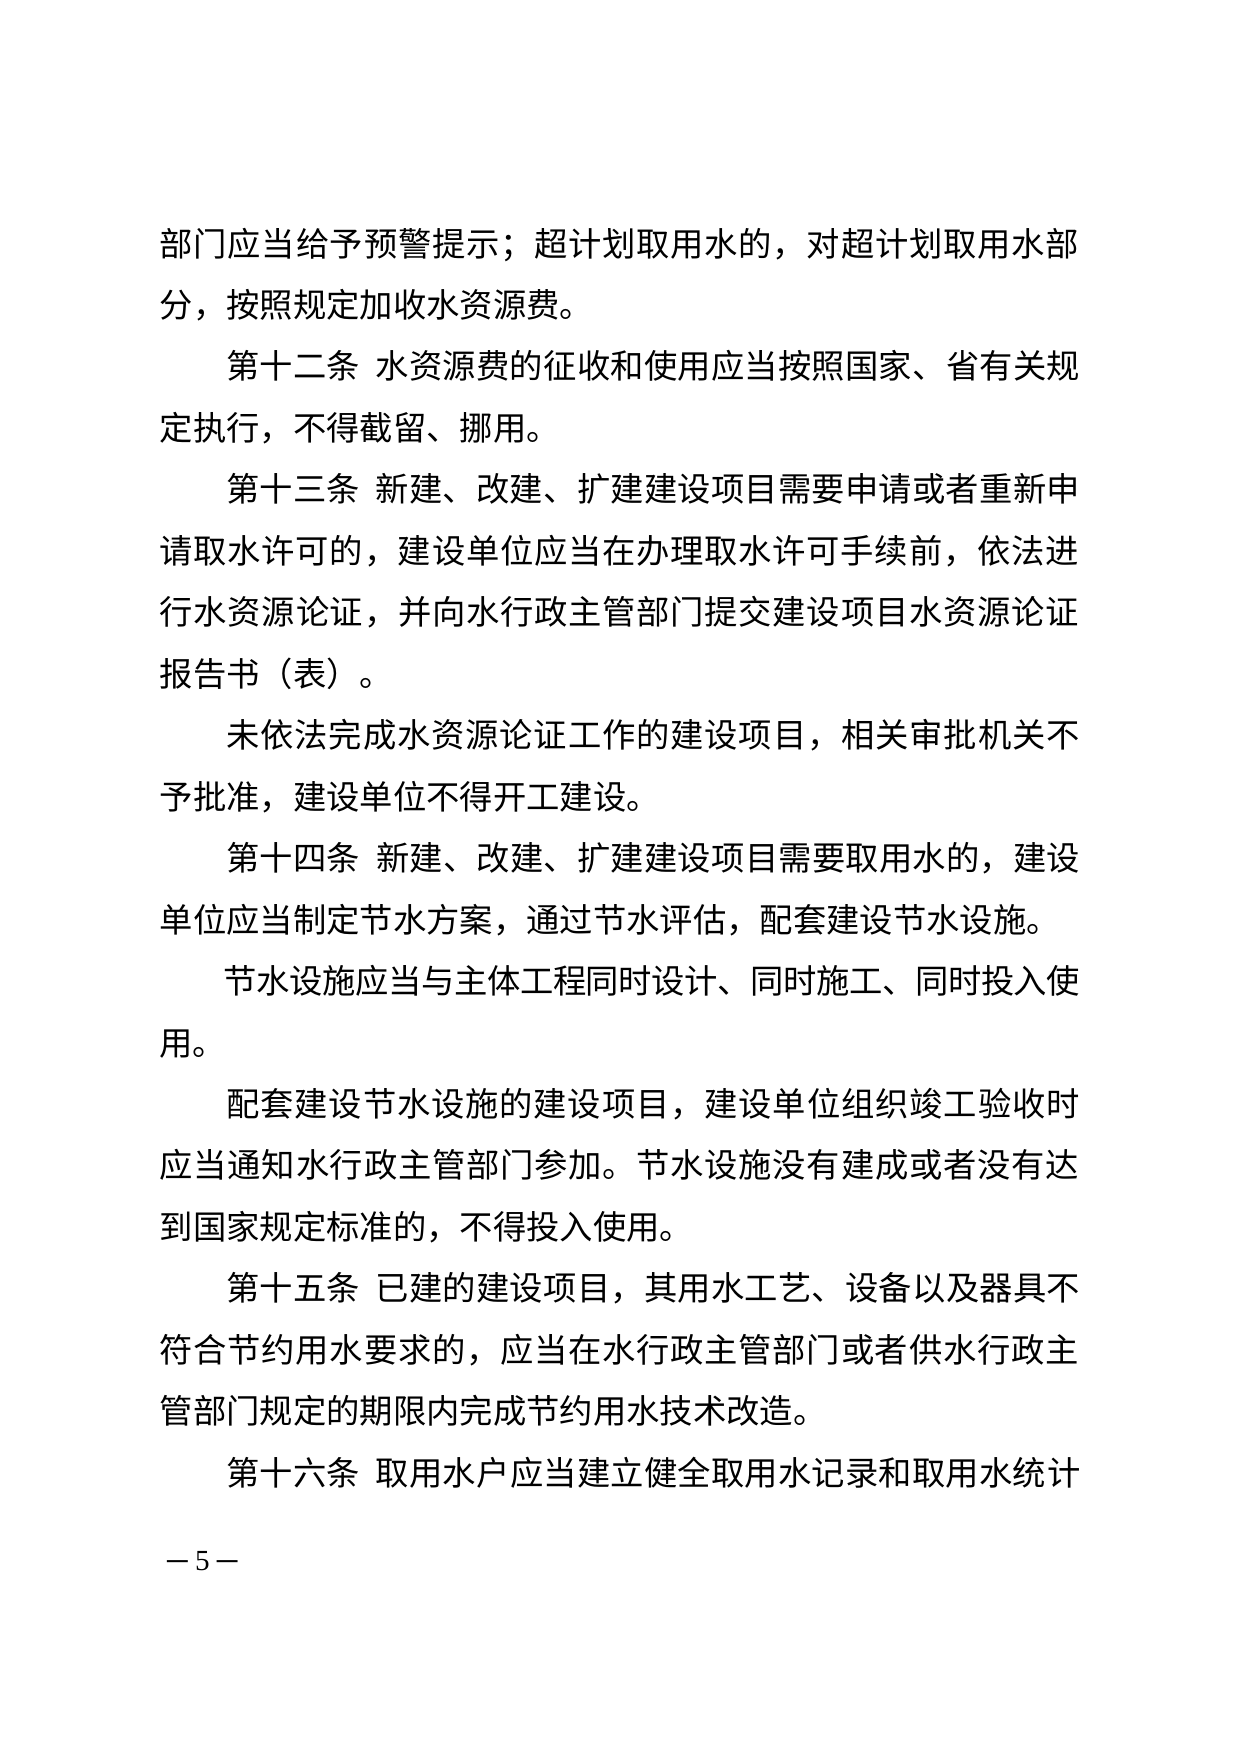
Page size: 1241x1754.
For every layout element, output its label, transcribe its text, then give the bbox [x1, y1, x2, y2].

text 配套建设节水设施的建设项目，建设单位组织竣工验收时，应当通知水行政主管部门参加。节水设施没有建成或者没有达到国家规定标准的，不得投入使用。 [159, 1067, 1081, 1252]
text 节水设施应当与主体工程同时设计、同时施工、同时投入使用。 [159, 944, 1081, 1067]
text 第十三条 新建、改建、扩建建设项目需要申请或者重新申请取水许可的，建设单位应当在办理取水许可手续前，依法进行水资源论证，并向水行政主管部门提交建设项目水资源论证报告书（表）。 [159, 453, 1081, 698]
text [159, 1436, 1081, 1497]
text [159, 207, 1081, 330]
text 未依法完成水资源论证工作的建设项目，相关审批机关不予批准，建设单位不得开工建设。 [159, 698, 1081, 821]
text 第十四条 新建、改建、扩建建设项目需要取用水的，建设单位应当制定节水方案，通过节水评估，配套建设节水设施。 [159, 821, 1081, 944]
text 第十五条 已建的建设项目，其用水工艺、设备以及器具不符合节约用水要求的，应当在水行政主管部门或者供水行政主管部门规定的期限内完成节约用水技术改造。 [159, 1252, 1081, 1436]
text 第十二条 水资源费的征收和使用应当按照国家、省有关规定执行，不得截留、挪用。 [159, 330, 1081, 453]
